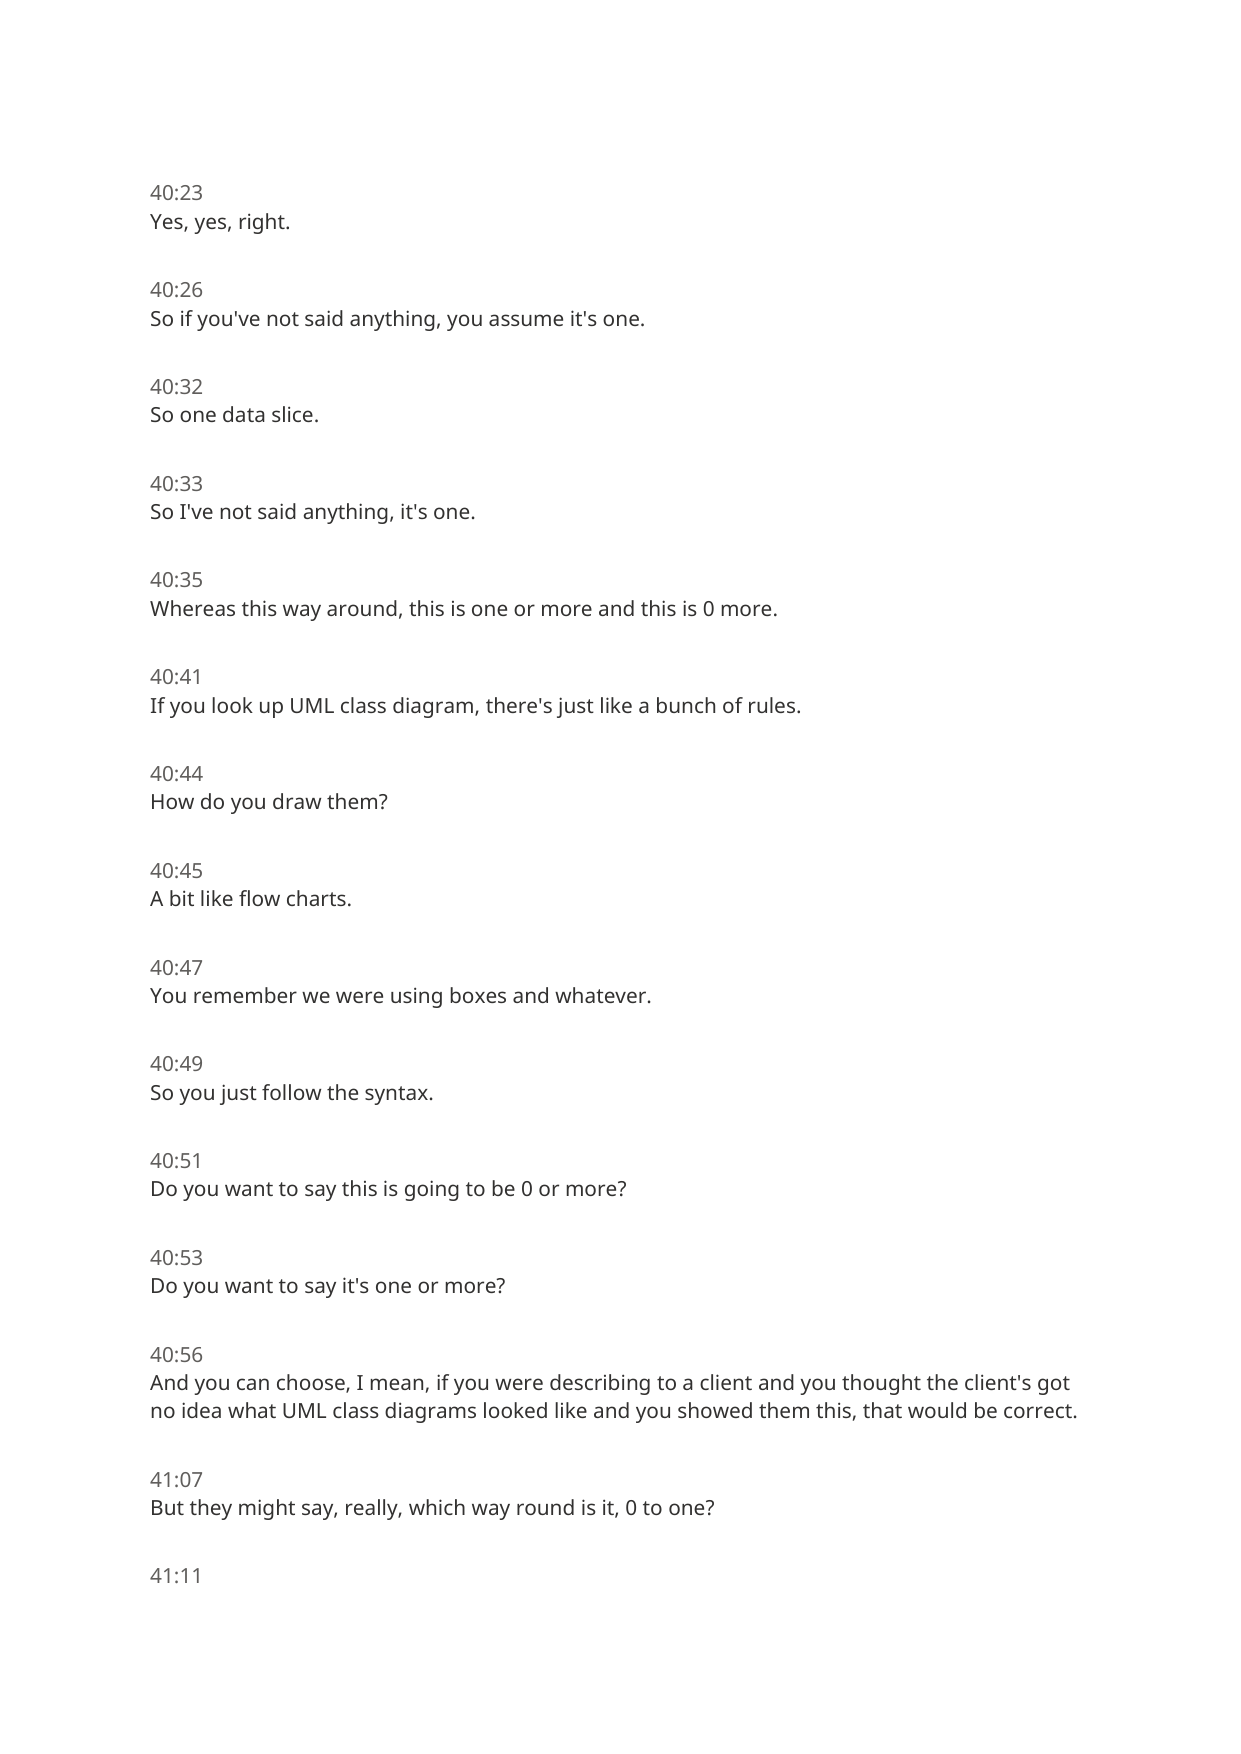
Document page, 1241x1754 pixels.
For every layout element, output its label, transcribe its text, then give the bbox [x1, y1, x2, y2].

text 40:32 So one data slice. [150, 343, 1090, 429]
text 40:33 So I've not said anything, it's one. [150, 440, 1090, 526]
text 41:07 But they might say, really, which way round is it, 0 to one? [150, 1436, 1090, 1522]
text 40:44 How do you draw them? [150, 731, 1090, 816]
text 40:26 So if you've not said anything, you assume it's one. [150, 247, 1090, 332]
text 40:47 You remember we were using boxes and whatever. [150, 924, 1090, 1009]
text 40:56 And you can choose, I mean, if you were describing to a client and you thought the client's got no idea what UML class diagrams looked like and you showed them this, that would be correct. [150, 1311, 1090, 1425]
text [150, 1533, 1090, 1590]
text 40:53 Do you want to say it's one or more? [150, 1214, 1090, 1300]
text 40:35 Whereas this way around, this is one or more and this is 0 more. [150, 537, 1090, 622]
text 40:41 If you look up UML class diagram, there's just like a bunch of rules. [150, 634, 1090, 719]
text 40:45 A bit like flow charts. [150, 827, 1090, 913]
text 40:51 Do you want to say this is going to be 0 or more? [150, 1118, 1090, 1203]
text 40:49 So you just follow the syntax. [150, 1021, 1090, 1106]
text 40:23 Yes, yes, right. [150, 150, 1090, 235]
